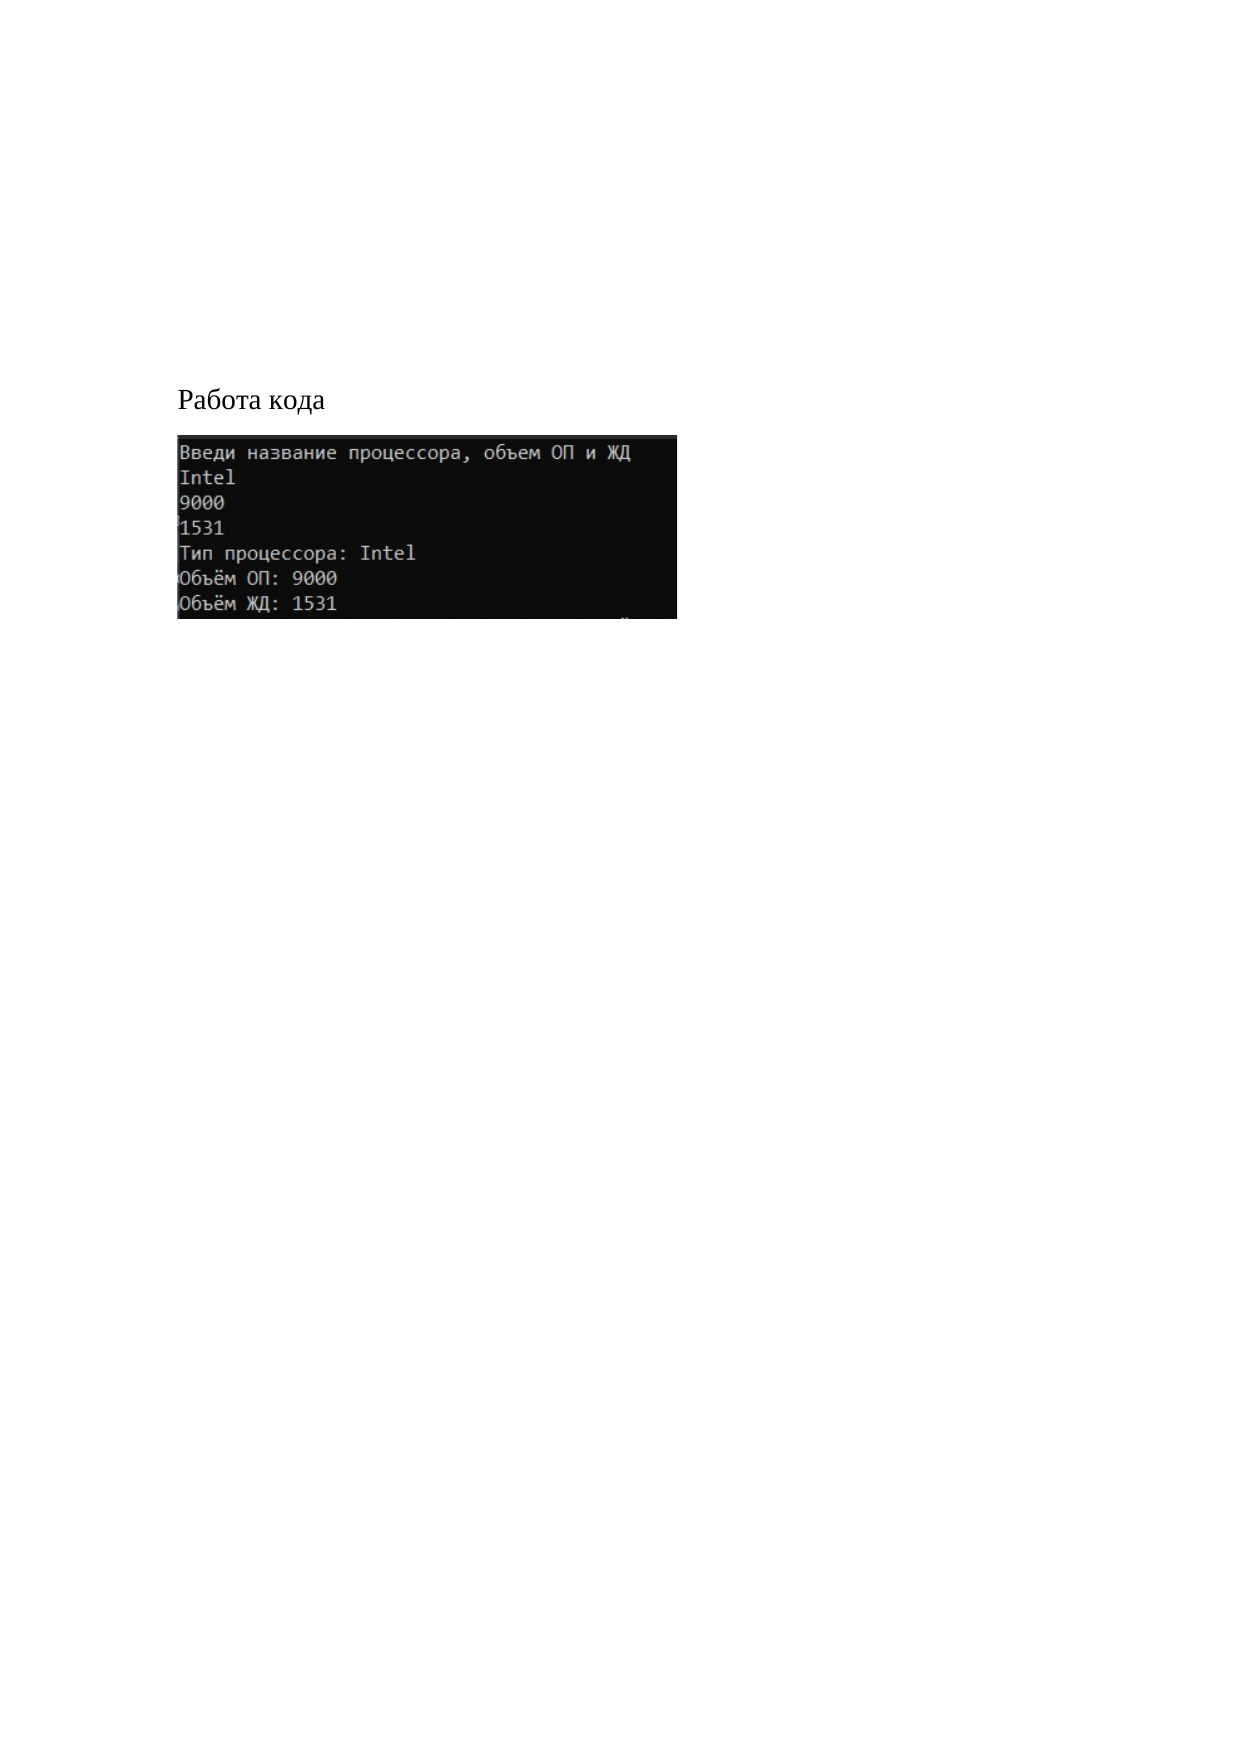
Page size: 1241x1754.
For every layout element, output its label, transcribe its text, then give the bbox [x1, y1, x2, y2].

text Работа кода [177, 382, 1152, 416]
picture [177, 435, 678, 619]
